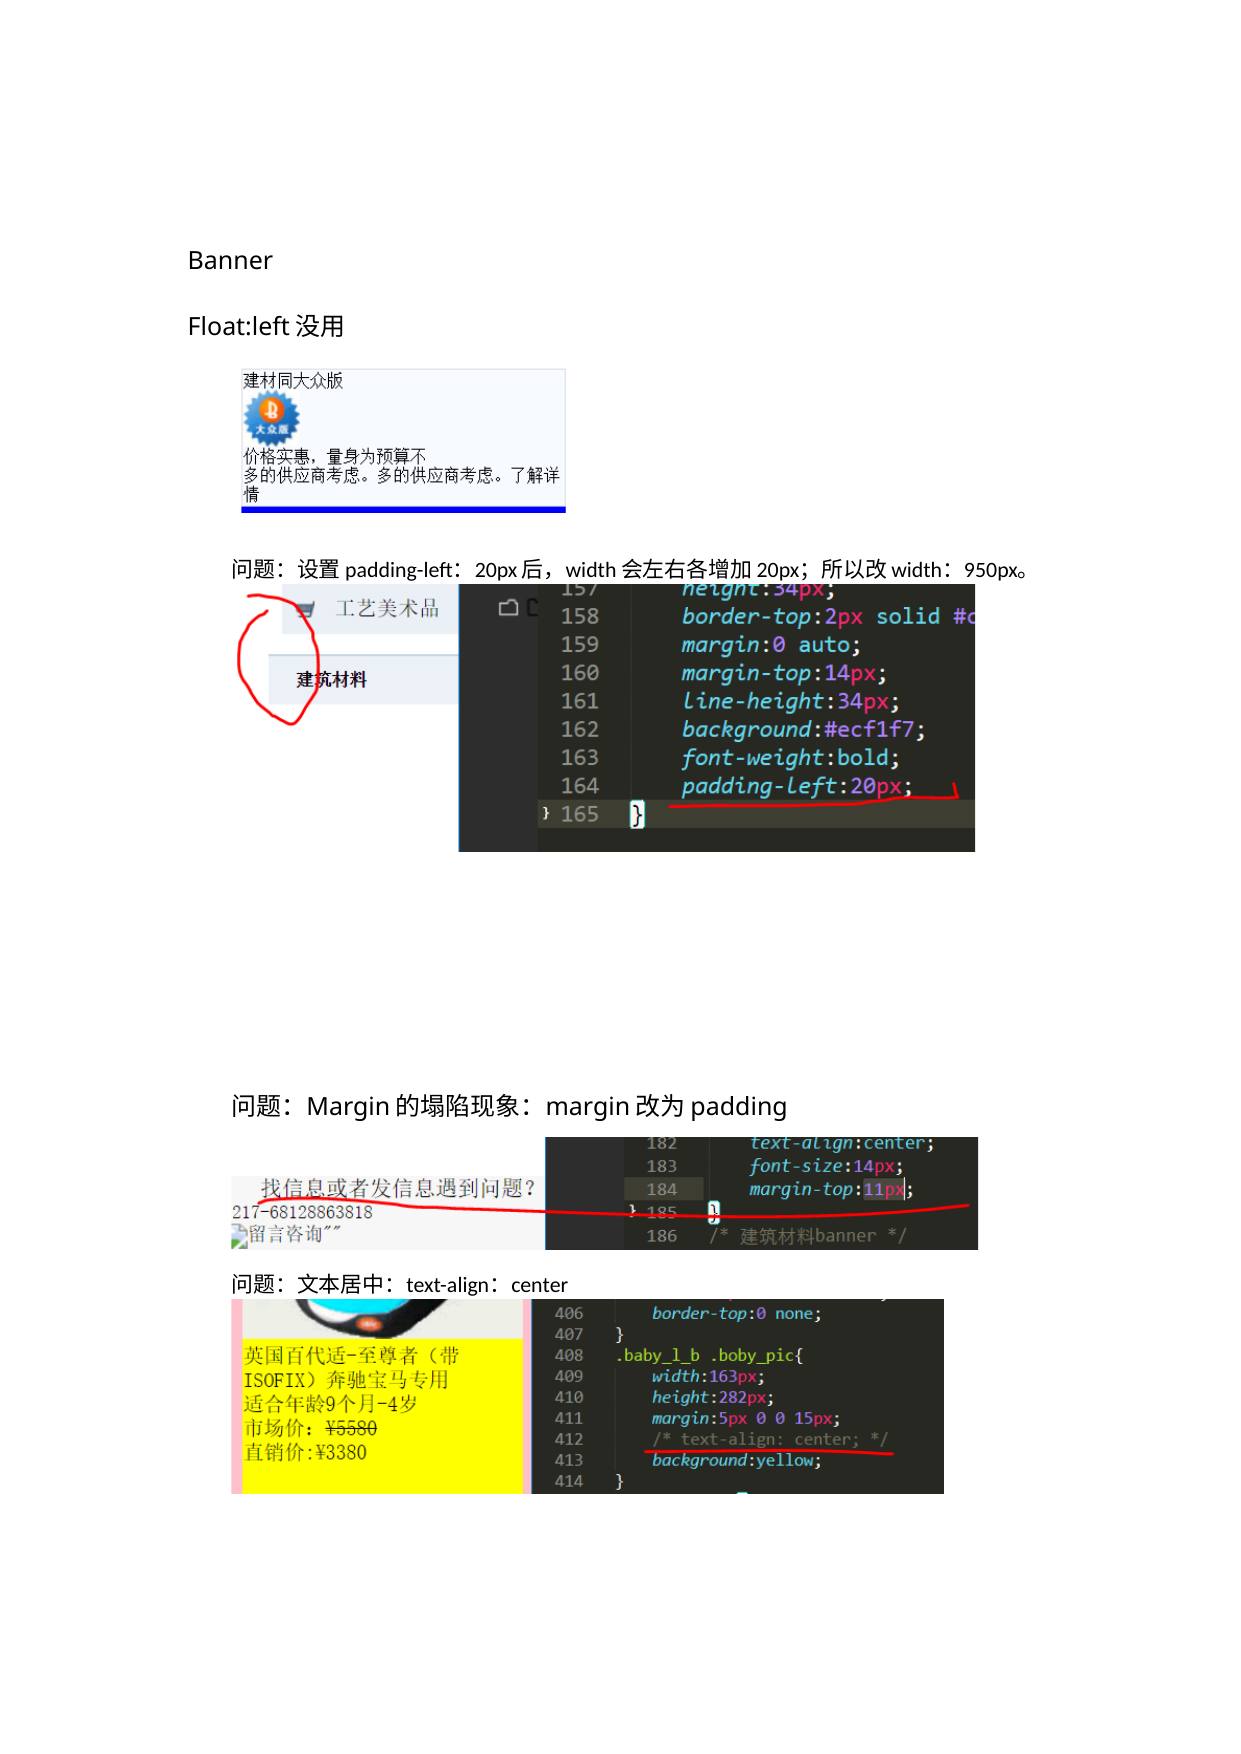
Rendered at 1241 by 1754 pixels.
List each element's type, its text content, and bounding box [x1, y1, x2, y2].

picture [231, 584, 976, 852]
picture [231, 1299, 944, 1494]
picture [231, 1137, 979, 1250]
list 问题：Margin的塌陷现象：margin改为padding [187, 1072, 1053, 1137]
list 问题：设置padding-left：20px后，width会左右各增加20px；所以改width：950px。 [187, 552, 1053, 584]
list Float:left没用 [187, 292, 1053, 357]
list 问题：文本居中：text-align：center [187, 1267, 1053, 1299]
list Banner [187, 227, 1053, 292]
picture [231, 357, 571, 513]
